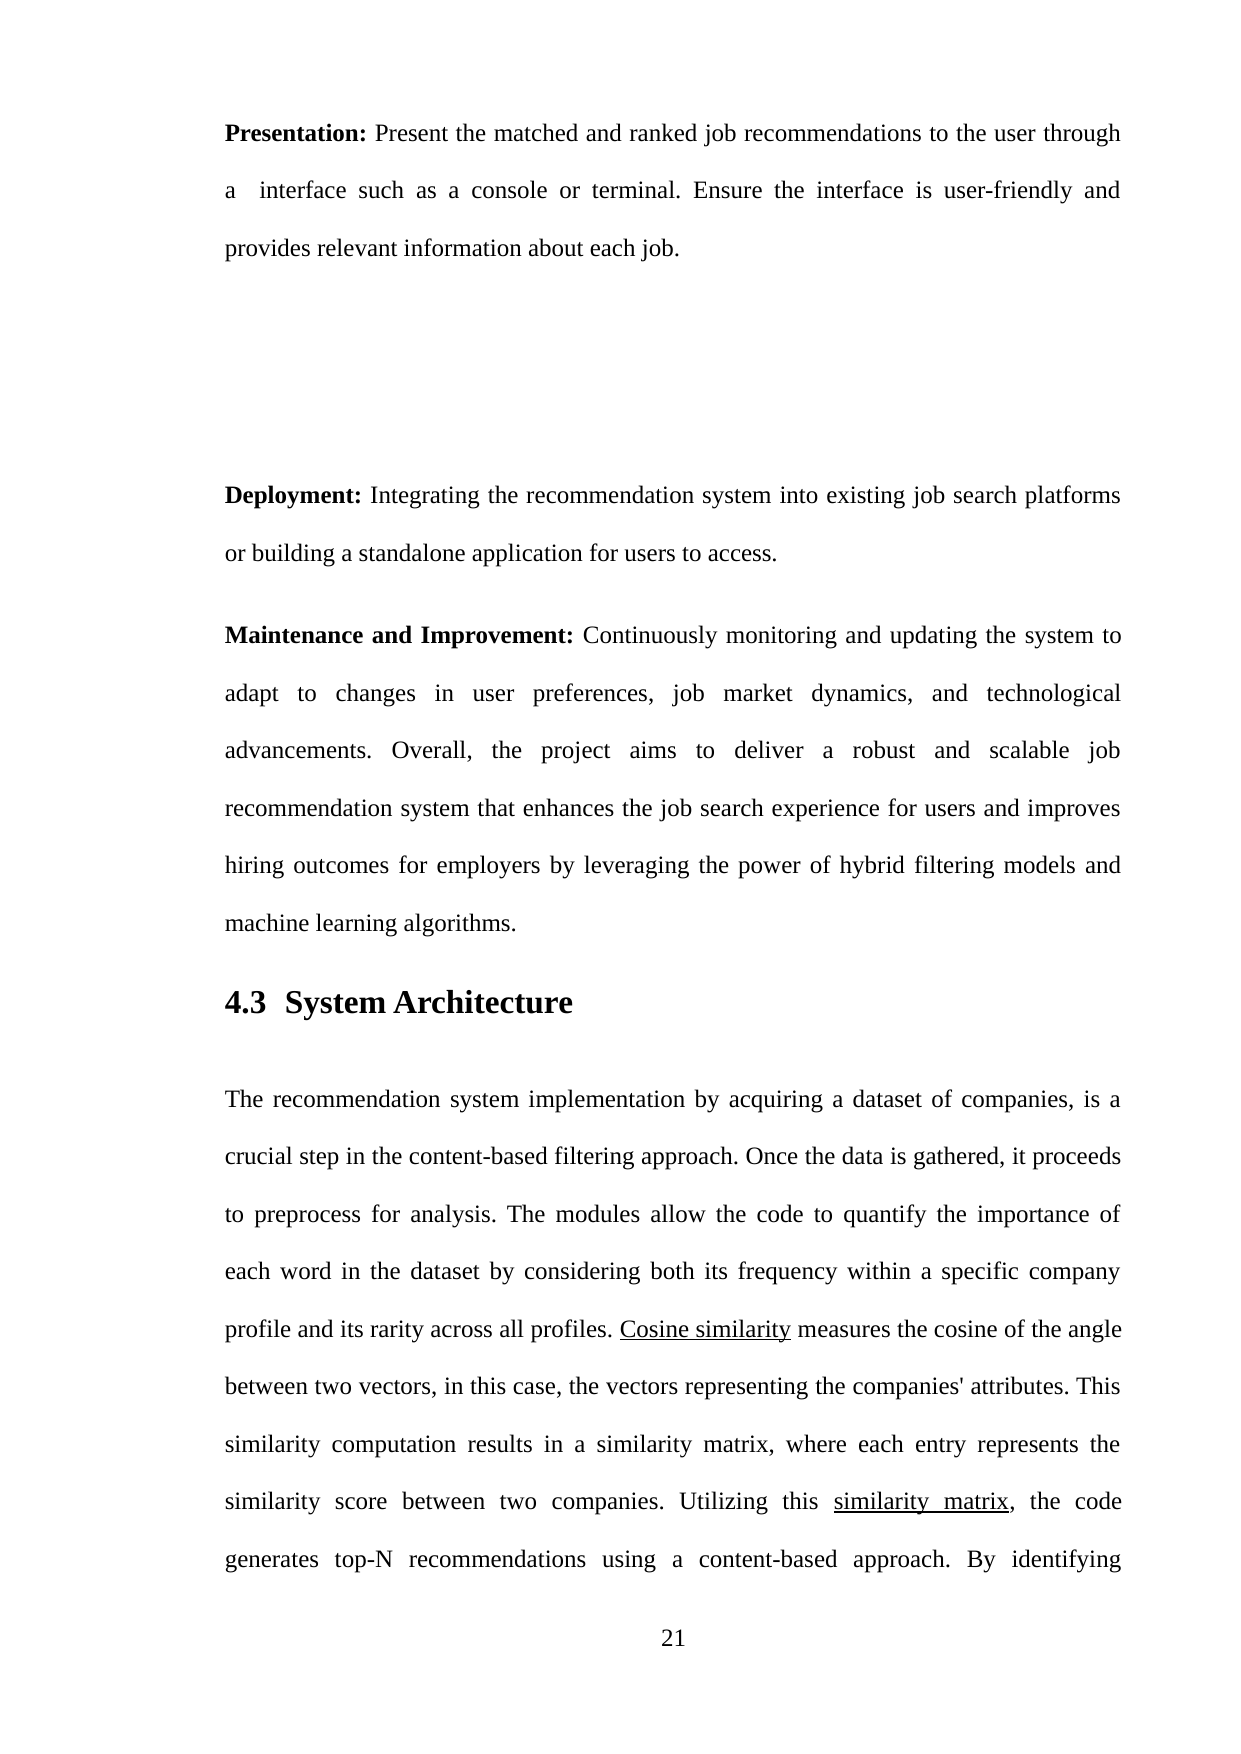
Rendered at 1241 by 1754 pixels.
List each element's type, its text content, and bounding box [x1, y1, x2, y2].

text Deployment: Integrating the recommendation system into existing job search platforms or building a standalone application for users to access. [224, 481, 1122, 567]
text Presentation: Present the matched and ranked job recommendations to the user through a interface such as a console or terminal. Ensure the interface is user-friendly and provides relevant information about each job. [224, 118, 1122, 262]
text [224, 1084, 1122, 1573]
text Maintenance and Improvement: Continuously monitoring and updating the system to adapt to changes in user preferences, job market dynamics, and technological advancements. Overall, the project aims to deliver a robust and scalable job recommendation system that enhances the job search experience for users and improves hiring outcomes for employers by leveraging the power of hybrid filtering models and machine learning algorithms. [224, 621, 1122, 937]
subtitle System Architecture [224, 982, 1122, 1021]
